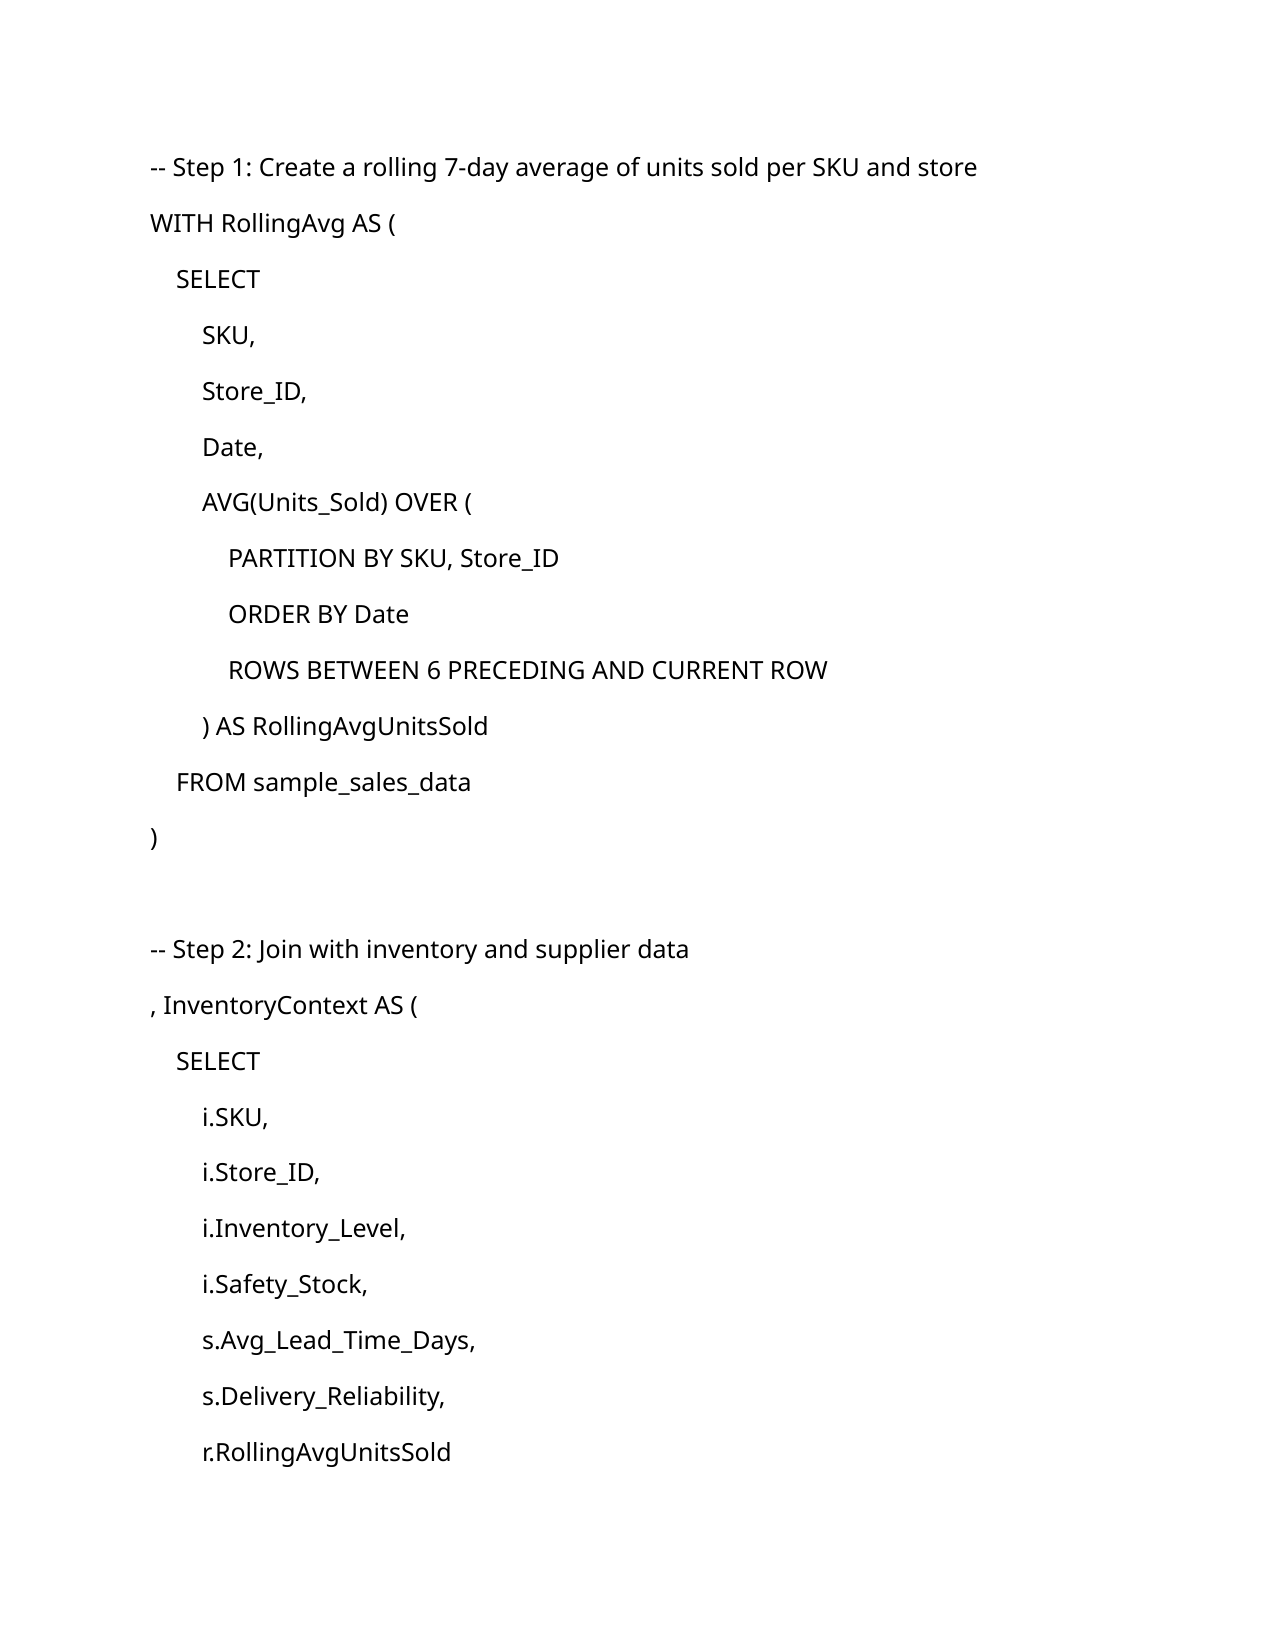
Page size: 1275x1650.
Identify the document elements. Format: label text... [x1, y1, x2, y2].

text i.Inventory_Level, [150, 1211, 1125, 1245]
text WITH RollingAvg AS ( [150, 206, 1125, 240]
text FROM sample_sales_data [150, 764, 1125, 798]
text AVG(Units_Sold) OVER ( [150, 485, 1125, 519]
text -- Step 2: Join with inventory and supplier data [150, 932, 1125, 966]
text , InventoryContext AS ( [150, 987, 1125, 1022]
text s.Delivery_Reliability, [150, 1378, 1125, 1412]
text i.Store_ID, [150, 1155, 1125, 1189]
text SELECT [150, 262, 1125, 296]
text s.Avg_Lead_Time_Days, [150, 1322, 1125, 1357]
text Date, [150, 429, 1125, 463]
text i.Safety_Stock, [150, 1267, 1125, 1301]
text i.SKU, [150, 1099, 1125, 1133]
text ) AS RollingAvgUnitsSold [150, 708, 1125, 742]
text r.RollingAvgUnitsSold [150, 1434, 1125, 1468]
text Store_ID, [150, 373, 1125, 407]
text SELECT [150, 1043, 1125, 1077]
text -- Step 1: Create a rolling 7-day average of units sold per SKU and store [150, 150, 1125, 184]
text ORDER BY Date [150, 597, 1125, 631]
text PARTITION BY SKU, Store_ID [150, 541, 1125, 575]
text ROWS BETWEEN 6 PRECEDING AND CURRENT ROW [150, 652, 1125, 687]
text ) [150, 820, 1125, 854]
text SKU, [150, 317, 1125, 352]
